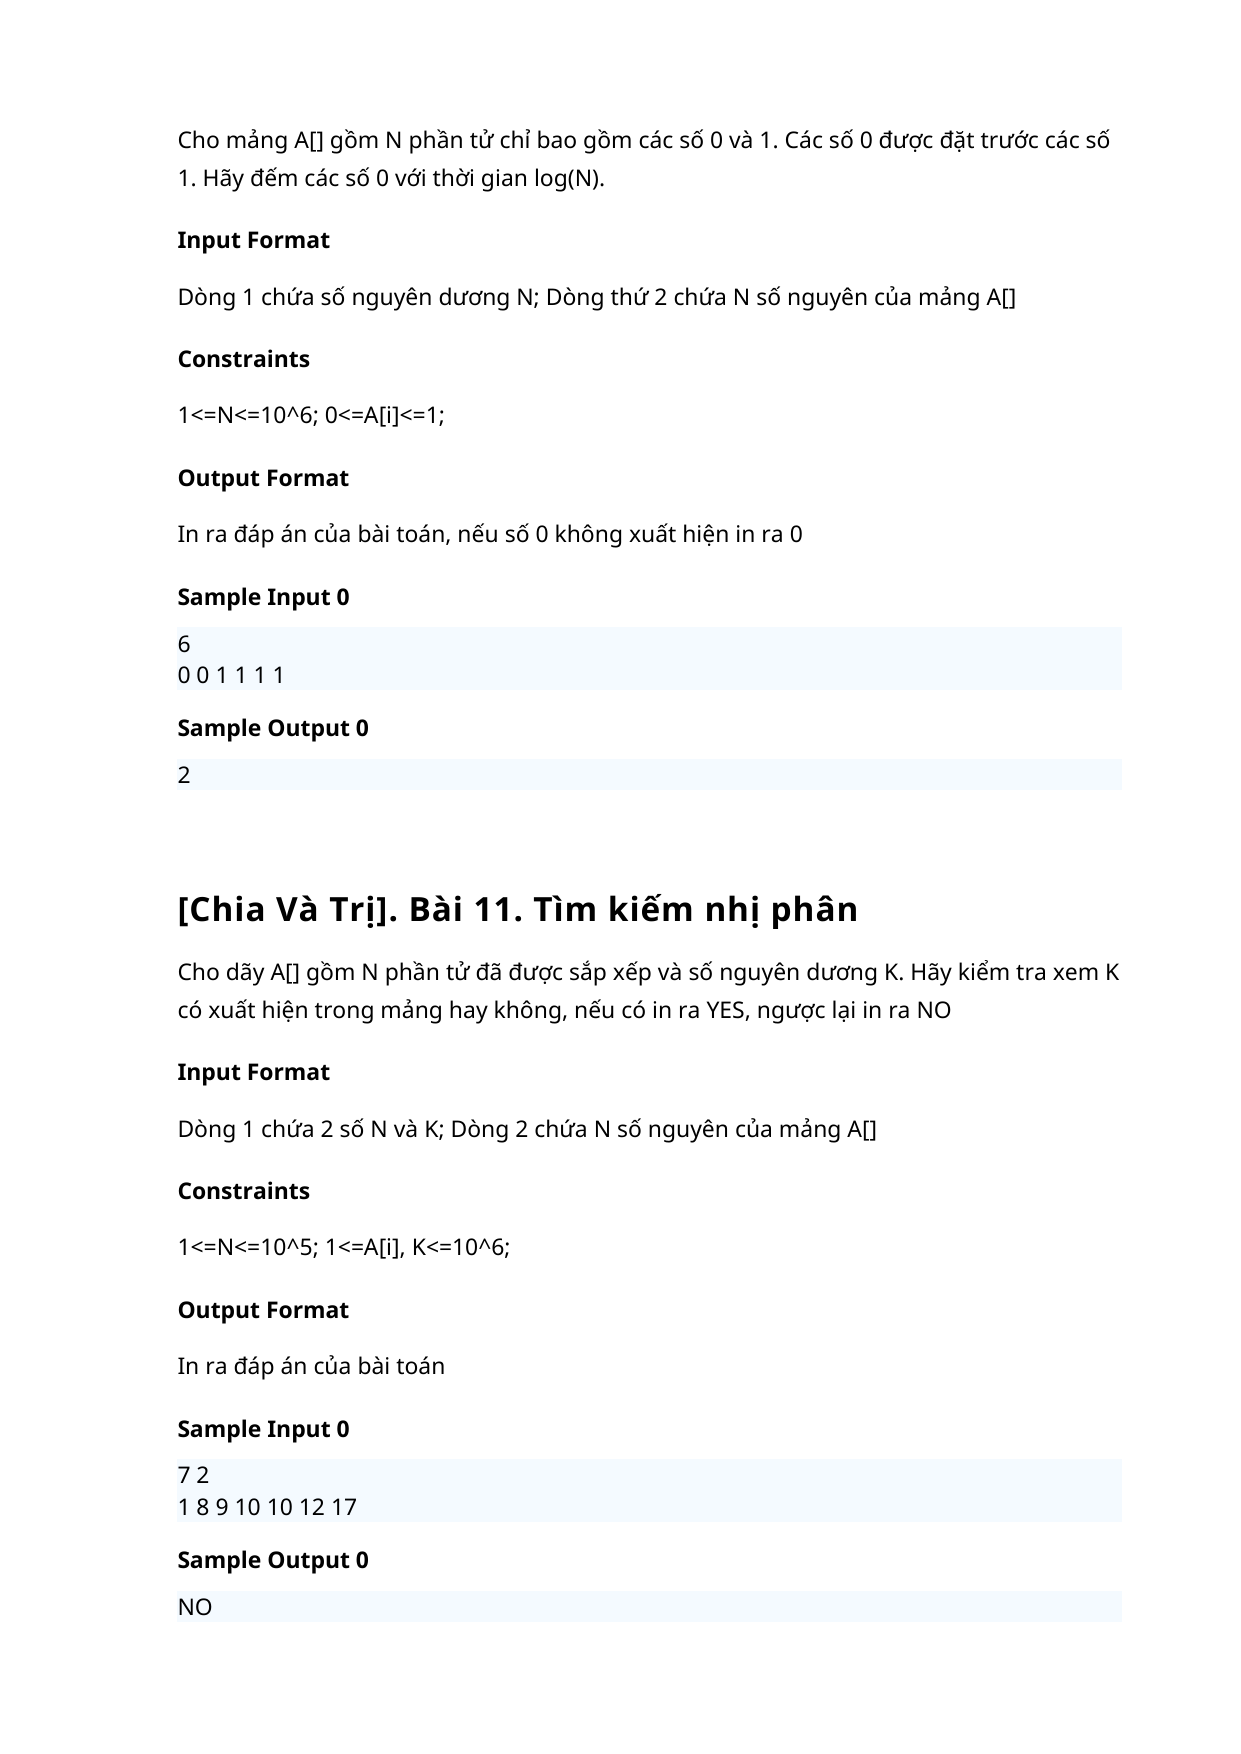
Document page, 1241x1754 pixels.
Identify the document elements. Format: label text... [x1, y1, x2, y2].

text Dòng 1 chứa số nguyên dương N; Dòng thứ 2 chứa N số nguyên của mảng A[] [177, 274, 1122, 312]
text Cho dãy A[] gồm N phần tử đã được sắp xếp và số nguyên dương K. Hãy kiểm tra xem K có xuất hiện trong mảng hay không, nếu có in ra YES, ngược lại in ra NO [177, 950, 1122, 1025]
text 6 [177, 627, 1122, 659]
text Cho mảng A[] gồm N phần tử chỉ bao gồm các số 0 và 1. Các số 0 được đặt trước các số 1. Hãy đếm các số 0 với thời gian log(N). [177, 118, 1122, 193]
text Constraints [177, 337, 1122, 374]
text [Chia Và Trị]. Bài 11. Tìm kiếm nhị phân [177, 886, 1122, 931]
text Output Format [177, 456, 1122, 493]
text 2 [177, 759, 1122, 790]
text In ra đáp án của bài toán, nếu số 0 không xuất hiện in ra 0 [177, 512, 1122, 549]
text Output Format [177, 1287, 1122, 1325]
text Sample Input 0 [177, 1406, 1122, 1444]
text Dòng 1 chứa 2 số N và K; Dòng 2 chứa N số nguyên của mảng A[] [177, 1106, 1122, 1144]
text 1<=N<=10^5; 1<=A[i], K<=10^6; [177, 1225, 1122, 1262]
text Sample Output 0 [177, 1537, 1122, 1575]
text 0 0 1 1 1 1 [177, 659, 1122, 690]
text NO [177, 1591, 1122, 1622]
text In ra đáp án của bài toán [177, 1344, 1122, 1381]
text Sample Input 0 [177, 574, 1122, 612]
text Input Format [177, 1050, 1122, 1087]
text Sample Output 0 [177, 706, 1122, 743]
text Input Format [177, 218, 1122, 256]
text 7 2 [177, 1459, 1122, 1491]
text Constraints [177, 1169, 1122, 1206]
text 1 8 9 10 10 12 17 [177, 1491, 1122, 1522]
text 1<=N<=10^6; 0<=A[i]<=1; [177, 393, 1122, 431]
